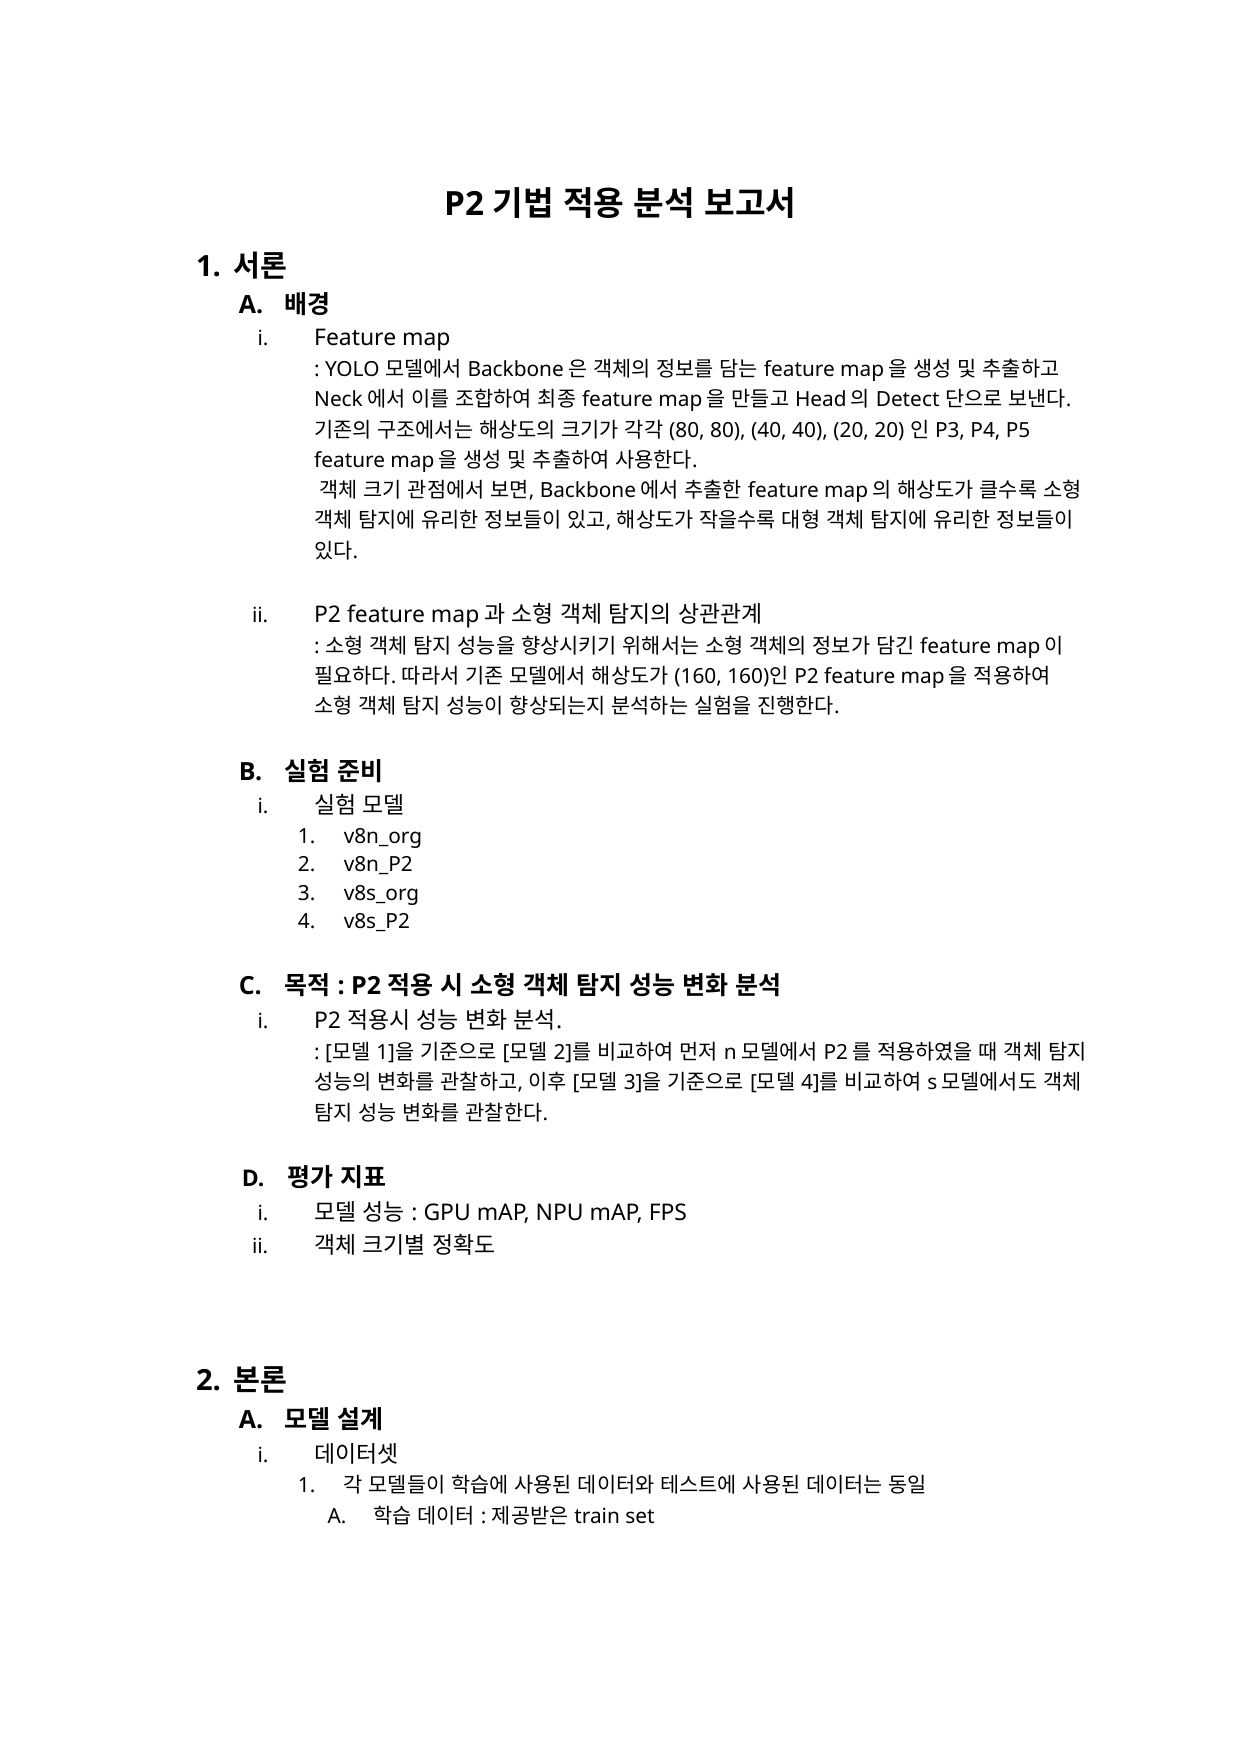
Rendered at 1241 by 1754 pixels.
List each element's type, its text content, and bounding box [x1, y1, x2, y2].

list P2 적용시 성능 변화 분석. : [모델 1]을 기준으로 [모델 2]를 비교하여 먼저 n모델에서 P2를 적용하였을 때 객체 탐지 성능의 변화를 관찰하고, 이후 [모델 3]을 기준으로 [모델 4]를 비교하여 s모델에서도 객체 탐지 성능 변화를 관찰한다. [268, 1002, 1090, 1157]
list 실험 모델 [268, 787, 1090, 821]
list Feature map : YOLO 모델에서 Backbone은 객체의 정보를 담는 feature map을 생성 및 추출하고 Neck에서 이를 조합하여 최종 feature map을 만들고 Head의 Detect 단으로 보낸다. 기존의 구조에서는 해상도의 크기가 각각 (80, 80), (40, 40), (20, 20) 인 P3, P4, P5 feature map을 생성 및 추출하여 사용한다. 객체 크기 관점에서 보면, Backbone에서 추출한 feature map의 해상도가 클수록 소형 객체 탐지에 유리한 정보들이 있고, 해상도가 작을수록 대형 객체 탐지에 유리한 정보들이 있다. [268, 321, 1090, 596]
list 모델 성능 : GPU mAP, NPU mAP, FPS [268, 1194, 1090, 1227]
list 모델 설계 [238, 1399, 1090, 1436]
list 배경 [238, 285, 1090, 321]
list 객체 크기별 정확도 [268, 1227, 1090, 1320]
list v8s_org [298, 878, 1090, 906]
list 서론 [196, 242, 1090, 285]
list P2 feature map과 소형 객체 탐지의 상관관계 : 소형 객체 탐지 성능을 향상시키기 위해서는 소형 객체의 정보가 담긴 feature map이 필요하다. 따라서 기존 모델에서 해상도가 (160, 160)인 P2 feature map을 적용하여 소형 객체 탐지 성능이 향상되는지 분석하는 실험을 진행한다. [268, 596, 1090, 751]
list 각 모델들이 학습에 사용된 데이터와 테스트에 사용된 데이터는 동일 [298, 1469, 1090, 1499]
list 학습 데이터 : 제공받은 train set [327, 1499, 1090, 1529]
list v8n_org [298, 821, 1090, 849]
list 평가 지표 [242, 1157, 1090, 1194]
list v8s_P2 [298, 906, 1090, 966]
list 실험 준비 [238, 751, 1090, 787]
list v8n_P2 [298, 849, 1090, 878]
list 본론 [196, 1357, 1090, 1399]
text P2 기법 적용 분석 보고서 [150, 177, 1090, 226]
list 목적 : P2 적용 시 소형 객체 탐지 성능 변화 분석 [238, 966, 1090, 1002]
list 데이터셋 [268, 1436, 1090, 1469]
